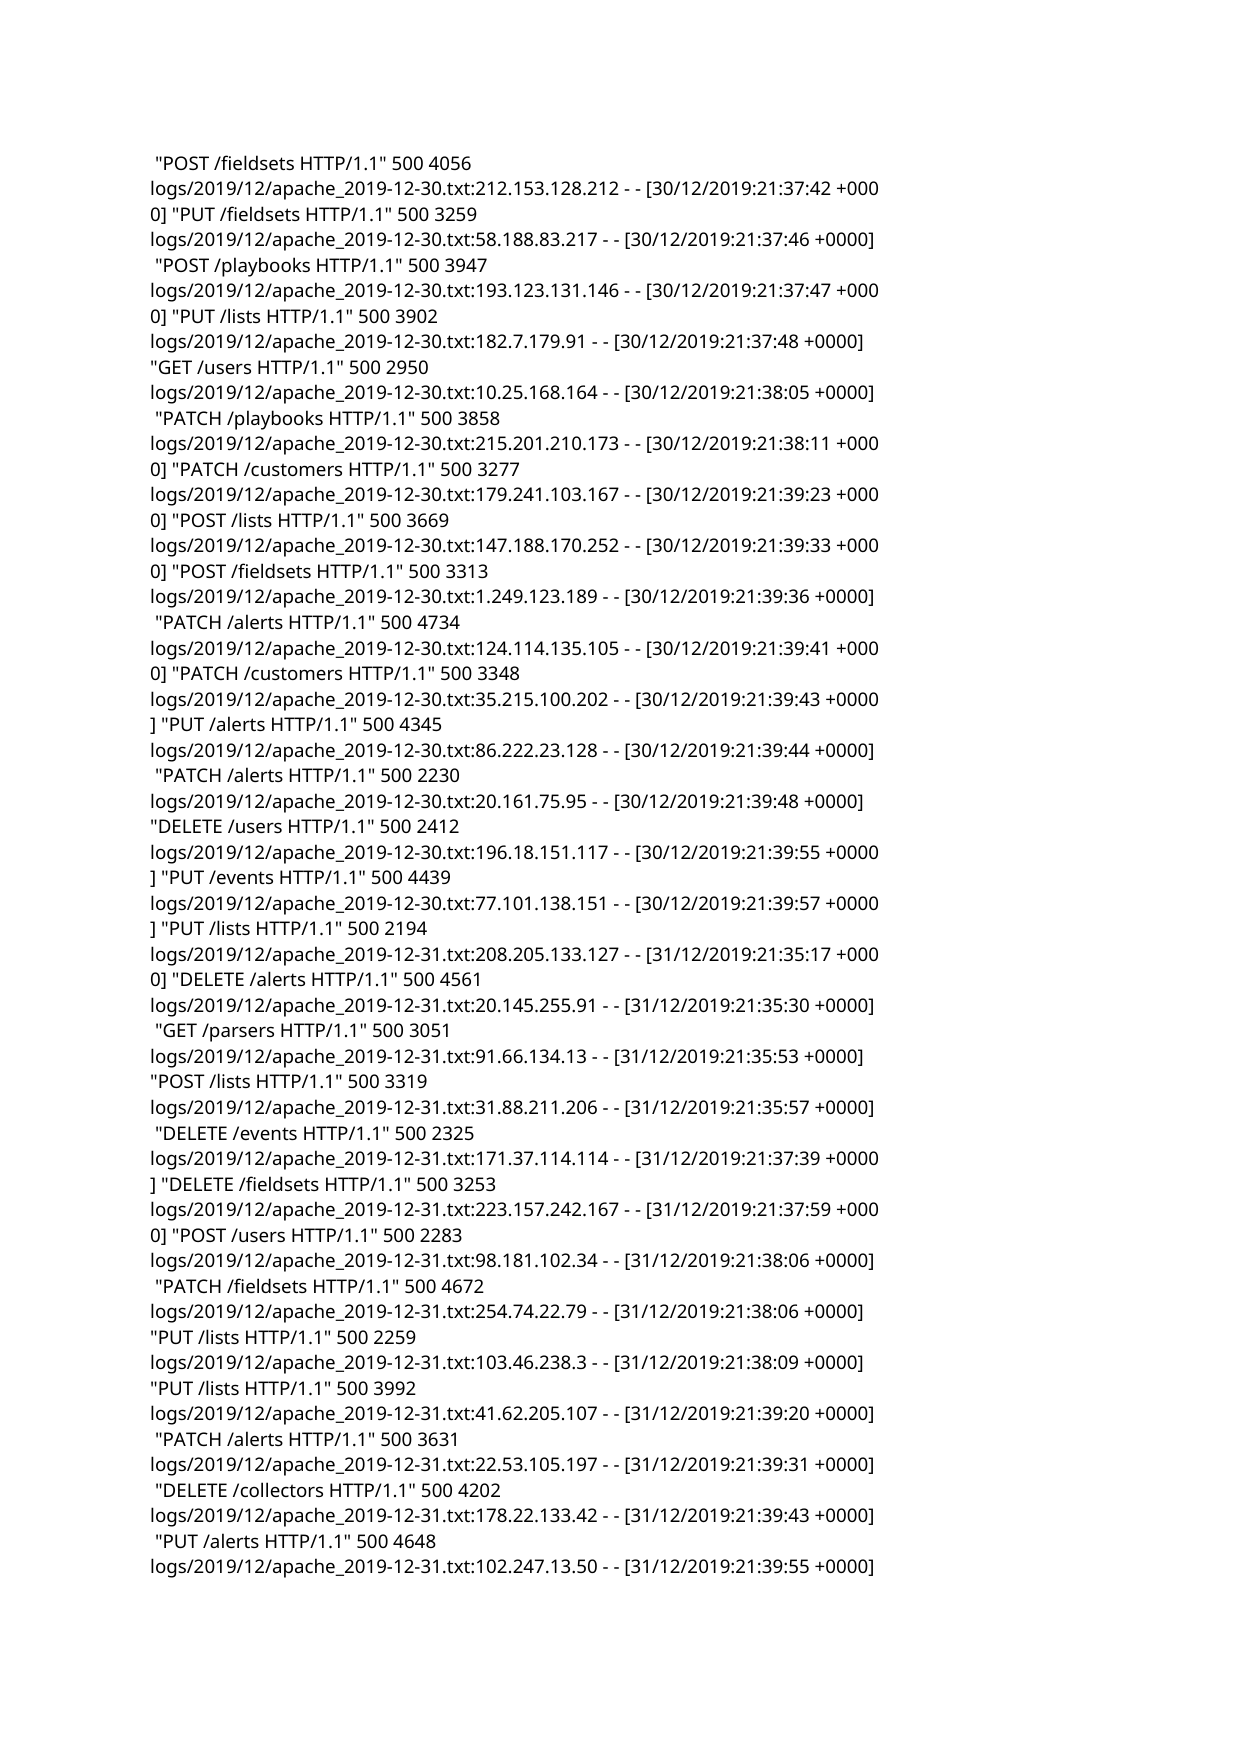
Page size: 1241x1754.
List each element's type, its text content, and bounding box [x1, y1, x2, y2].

text "GET /parsers HTTP/1.1" 500 3051 [150, 1018, 1090, 1043]
text 0] "POST /users HTTP/1.1" 500 2283 [150, 1222, 1090, 1247]
text 0] "POST /fieldsets HTTP/1.1" 500 3313 [150, 558, 1090, 584]
text logs/2019/12/apache_2019-12-30.txt:35.215.100.202 - - [30/12/2019:21:39:43 +0000 [150, 686, 1090, 711]
text "PUT /alerts HTTP/1.1" 500 4648 [150, 1528, 1090, 1554]
text logs/2019/12/apache_2019-12-31.txt:178.22.133.42 - - [31/12/2019:21:39:43 +0000] [150, 1503, 1090, 1528]
text "PUT /lists HTTP/1.1" 500 3992 [150, 1375, 1090, 1401]
text "POST /lists HTTP/1.1" 500 3319 [150, 1069, 1090, 1094]
text logs/2019/12/apache_2019-12-31.txt:91.66.134.13 - - [31/12/2019:21:35:53 +0000] [150, 1043, 1090, 1069]
text 0] "PUT /lists HTTP/1.1" 500 3902 [150, 303, 1090, 329]
text "PATCH /playbooks HTTP/1.1" 500 3858 [150, 405, 1090, 431]
text "DELETE /collectors HTTP/1.1" 500 4202 [150, 1477, 1090, 1503]
text logs/2019/12/apache_2019-12-31.txt:223.157.242.167 - - [31/12/2019:21:37:59 +000 [150, 1196, 1090, 1222]
text logs/2019/12/apache_2019-12-31.txt:22.53.105.197 - - [31/12/2019:21:39:31 +0000] [150, 1452, 1090, 1477]
text logs/2019/12/apache_2019-12-30.txt:179.241.103.167 - - [30/12/2019:21:39:23 +000 [150, 482, 1090, 507]
text logs/2019/12/apache_2019-12-30.txt:182.7.179.91 - - [30/12/2019:21:37:48 +0000] [150, 329, 1090, 354]
text "DELETE /users HTTP/1.1" 500 2412 [150, 813, 1090, 839]
text logs/2019/12/apache_2019-12-31.txt:103.46.238.3 - - [31/12/2019:21:38:09 +0000] [150, 1349, 1090, 1375]
text logs/2019/12/apache_2019-12-30.txt:215.201.210.173 - - [30/12/2019:21:38:11 +000 [150, 431, 1090, 456]
text ] "DELETE /fieldsets HTTP/1.1" 500 3253 [150, 1171, 1090, 1196]
text logs/2019/12/apache_2019-12-31.txt:102.247.13.50 - - [31/12/2019:21:39:55 +0000] [150, 1554, 1090, 1579]
text logs/2019/12/apache_2019-12-30.txt:193.123.131.146 - - [30/12/2019:21:37:47 +000 [150, 278, 1090, 303]
text "DELETE /events HTTP/1.1" 500 2325 [150, 1120, 1090, 1145]
text logs/2019/12/apache_2019-12-30.txt:212.153.128.212 - - [30/12/2019:21:37:42 +000 [150, 176, 1090, 201]
text logs/2019/12/apache_2019-12-30.txt:58.188.83.217 - - [30/12/2019:21:37:46 +0000] [150, 227, 1090, 252]
text "POST /playbooks HTTP/1.1" 500 3947 [150, 252, 1090, 278]
text logs/2019/12/apache_2019-12-31.txt:98.181.102.34 - - [31/12/2019:21:38:06 +0000] [150, 1247, 1090, 1273]
text logs/2019/12/apache_2019-12-31.txt:31.88.211.206 - - [31/12/2019:21:35:57 +0000] [150, 1094, 1090, 1120]
text 0] "PATCH /customers HTTP/1.1" 500 3277 [150, 456, 1090, 482]
text logs/2019/12/apache_2019-12-30.txt:1.249.123.189 - - [30/12/2019:21:39:36 +0000] [150, 584, 1090, 609]
text logs/2019/12/apache_2019-12-30.txt:77.101.138.151 - - [30/12/2019:21:39:57 +0000 [150, 890, 1090, 916]
text logs/2019/12/apache_2019-12-31.txt:41.62.205.107 - - [31/12/2019:21:39:20 +0000] [150, 1401, 1090, 1426]
text "PUT /lists HTTP/1.1" 500 2259 [150, 1324, 1090, 1349]
text ] "PUT /events HTTP/1.1" 500 4439 [150, 864, 1090, 890]
text logs/2019/12/apache_2019-12-31.txt:20.145.255.91 - - [31/12/2019:21:35:30 +0000] [150, 992, 1090, 1018]
text "PATCH /alerts HTTP/1.1" 500 2230 [150, 762, 1090, 788]
text ] "PUT /lists HTTP/1.1" 500 2194 [150, 916, 1090, 941]
text ] "PUT /alerts HTTP/1.1" 500 4345 [150, 711, 1090, 737]
text logs/2019/12/apache_2019-12-30.txt:196.18.151.117 - - [30/12/2019:21:39:55 +0000 [150, 839, 1090, 864]
text logs/2019/12/apache_2019-12-30.txt:86.222.23.128 - - [30/12/2019:21:39:44 +0000] [150, 737, 1090, 762]
text "PATCH /fieldsets HTTP/1.1" 500 4672 [150, 1273, 1090, 1298]
text "PATCH /alerts HTTP/1.1" 500 4734 [150, 609, 1090, 635]
text logs/2019/12/apache_2019-12-31.txt:254.74.22.79 - - [31/12/2019:21:38:06 +0000] [150, 1298, 1090, 1324]
text logs/2019/12/apache_2019-12-31.txt:208.205.133.127 - - [31/12/2019:21:35:17 +000 [150, 941, 1090, 967]
text logs/2019/12/apache_2019-12-30.txt:10.25.168.164 - - [30/12/2019:21:38:05 +0000] [150, 380, 1090, 405]
text logs/2019/12/apache_2019-12-30.txt:124.114.135.105 - - [30/12/2019:21:39:41 +000 [150, 635, 1090, 660]
text 0] "DELETE /alerts HTTP/1.1" 500 4561 [150, 967, 1090, 992]
text "GET /users HTTP/1.1" 500 2950 [150, 354, 1090, 380]
text logs/2019/12/apache_2019-12-31.txt:171.37.114.114 - - [31/12/2019:21:37:39 +0000 [150, 1145, 1090, 1171]
text 0] "POST /lists HTTP/1.1" 500 3669 [150, 507, 1090, 533]
text "PATCH /alerts HTTP/1.1" 500 3631 [150, 1426, 1090, 1452]
text logs/2019/12/apache_2019-12-30.txt:20.161.75.95 - - [30/12/2019:21:39:48 +0000] [150, 788, 1090, 813]
text logs/2019/12/apache_2019-12-30.txt:147.188.170.252 - - [30/12/2019:21:39:33 +000 [150, 533, 1090, 558]
text "POST /fieldsets HTTP/1.1" 500 4056 [150, 150, 1090, 176]
text 0] "PATCH /customers HTTP/1.1" 500 3348 [150, 660, 1090, 686]
text 0] "PUT /fieldsets HTTP/1.1" 500 3259 [150, 201, 1090, 227]
